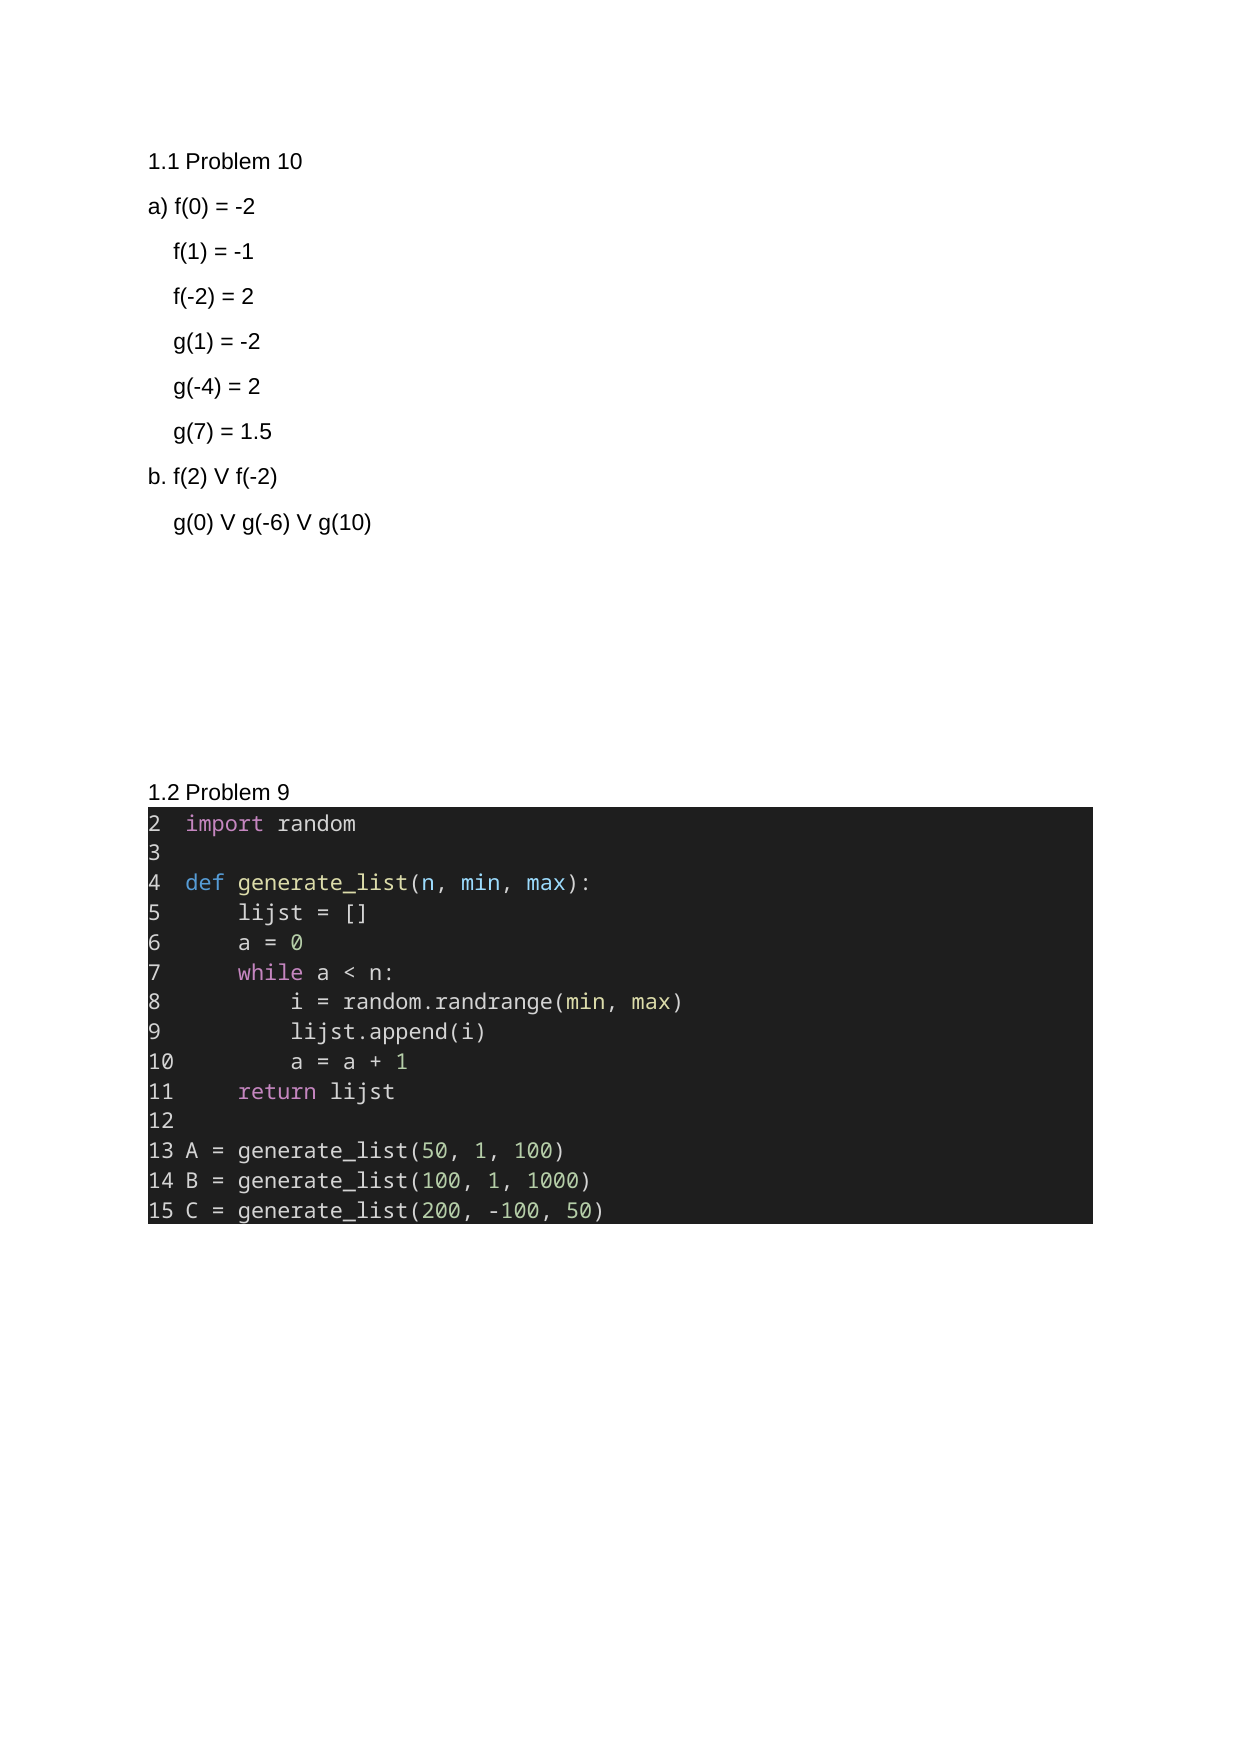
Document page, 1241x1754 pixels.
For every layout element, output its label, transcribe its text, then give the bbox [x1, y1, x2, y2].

list while a < n: [148, 956, 1093, 986]
list lijst = [] [148, 897, 1093, 927]
text f(-2) = 2 [148, 283, 1093, 309]
text g(-4) = 2 [148, 373, 1093, 399]
list lijst.append(i) [148, 1016, 1093, 1046]
list B = generate_list(100, 1, 1000) [148, 1165, 1093, 1195]
list Problem 10 [148, 148, 1093, 174]
list i = random.randrange(min, max) [148, 986, 1093, 1016]
list A = generate_list(50, 1, 100) [148, 1135, 1093, 1165]
list a = a + 1 [148, 1046, 1093, 1076]
list def generate_list(n, min, max): [148, 867, 1093, 897]
list import random [148, 807, 1093, 837]
list C = generate_list(200, -100, 50) [148, 1195, 1093, 1224]
text f(1) = -1 [148, 238, 1093, 264]
list a = 0 [148, 927, 1093, 956]
list return lijst [148, 1076, 1093, 1105]
text g(0) V g(-6) V g(10) [148, 508, 1093, 535]
text b. f(2) V f(-2) [148, 463, 1093, 490]
text g(1) = -2 [148, 328, 1093, 354]
text g(7) = 1.5 [148, 418, 1093, 444]
list Problem 9 [148, 779, 1093, 805]
text a) f(0) = -2 [148, 193, 1093, 219]
